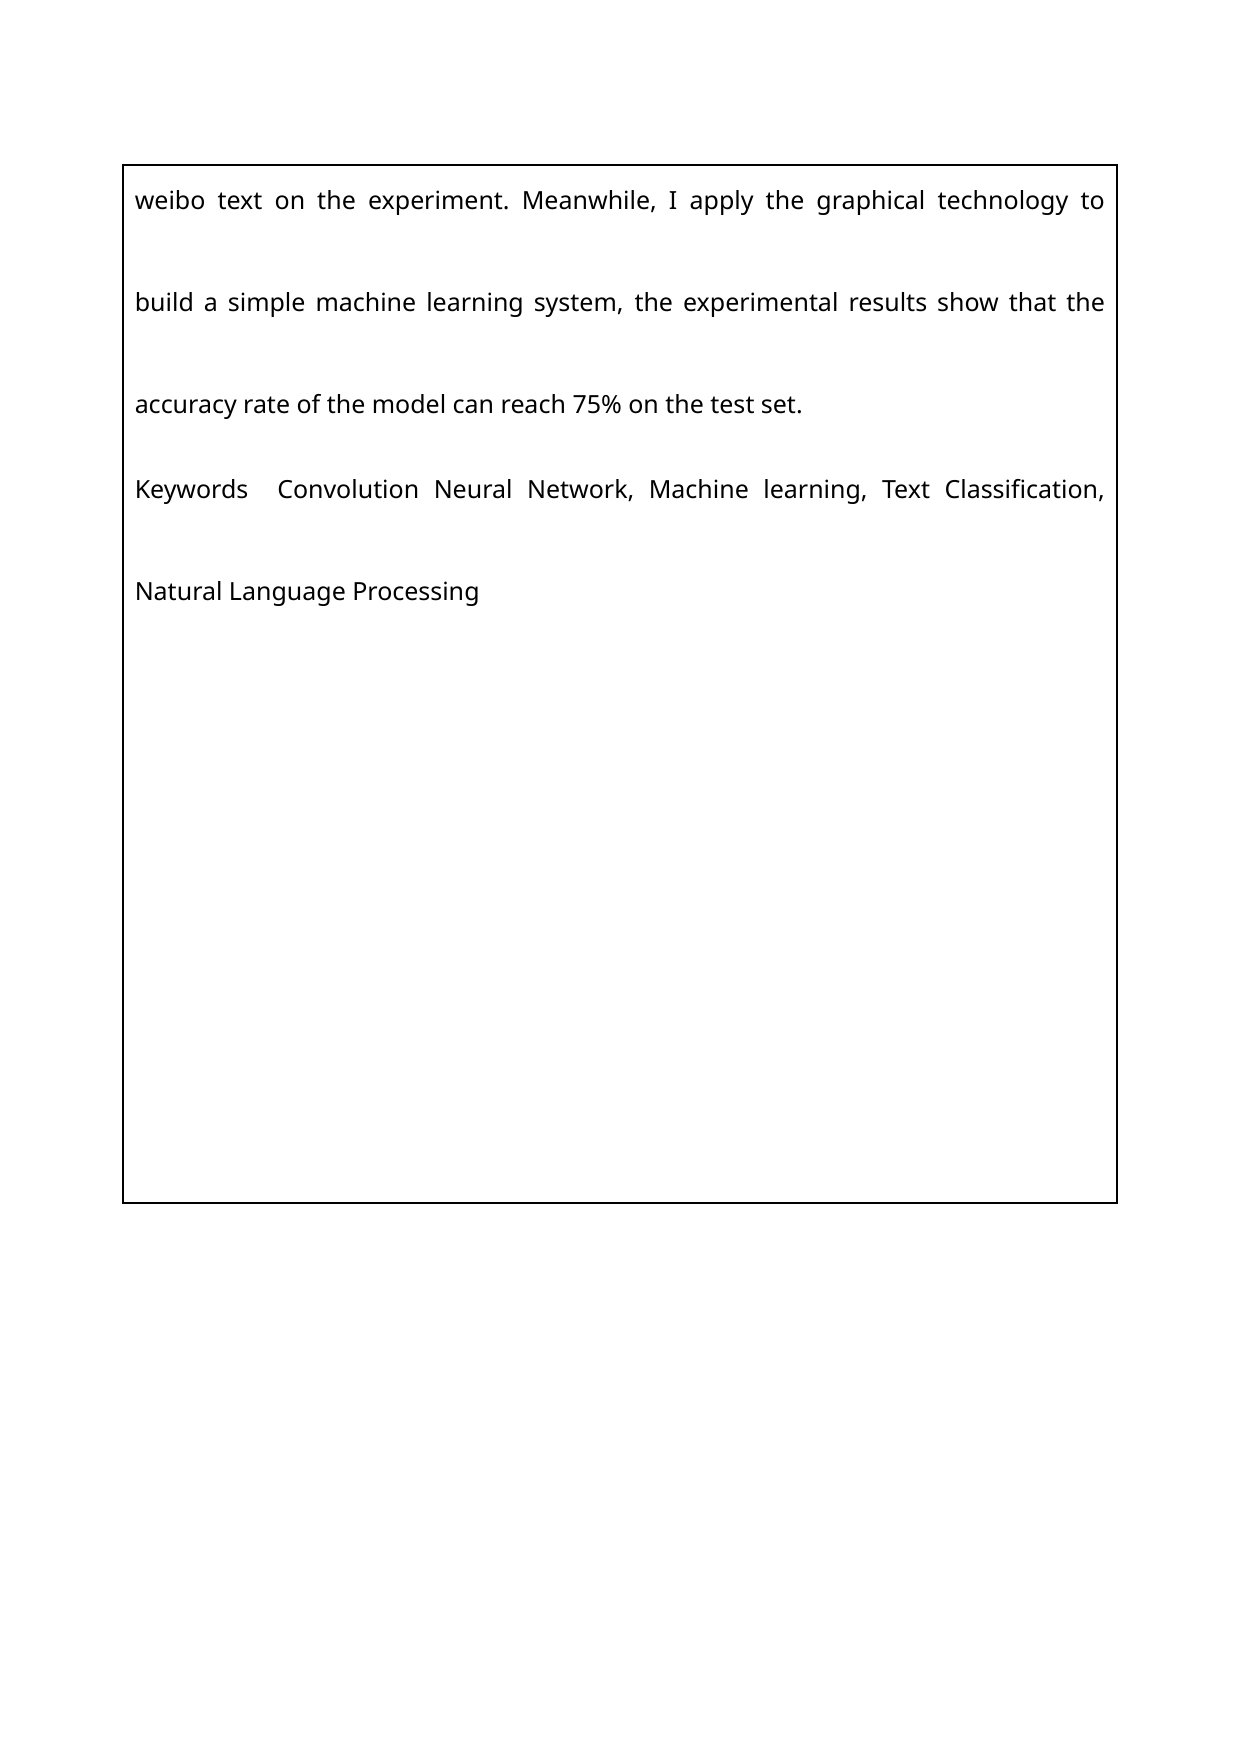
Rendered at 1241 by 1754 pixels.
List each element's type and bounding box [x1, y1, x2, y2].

table_header [124, 166, 1116, 1202]
